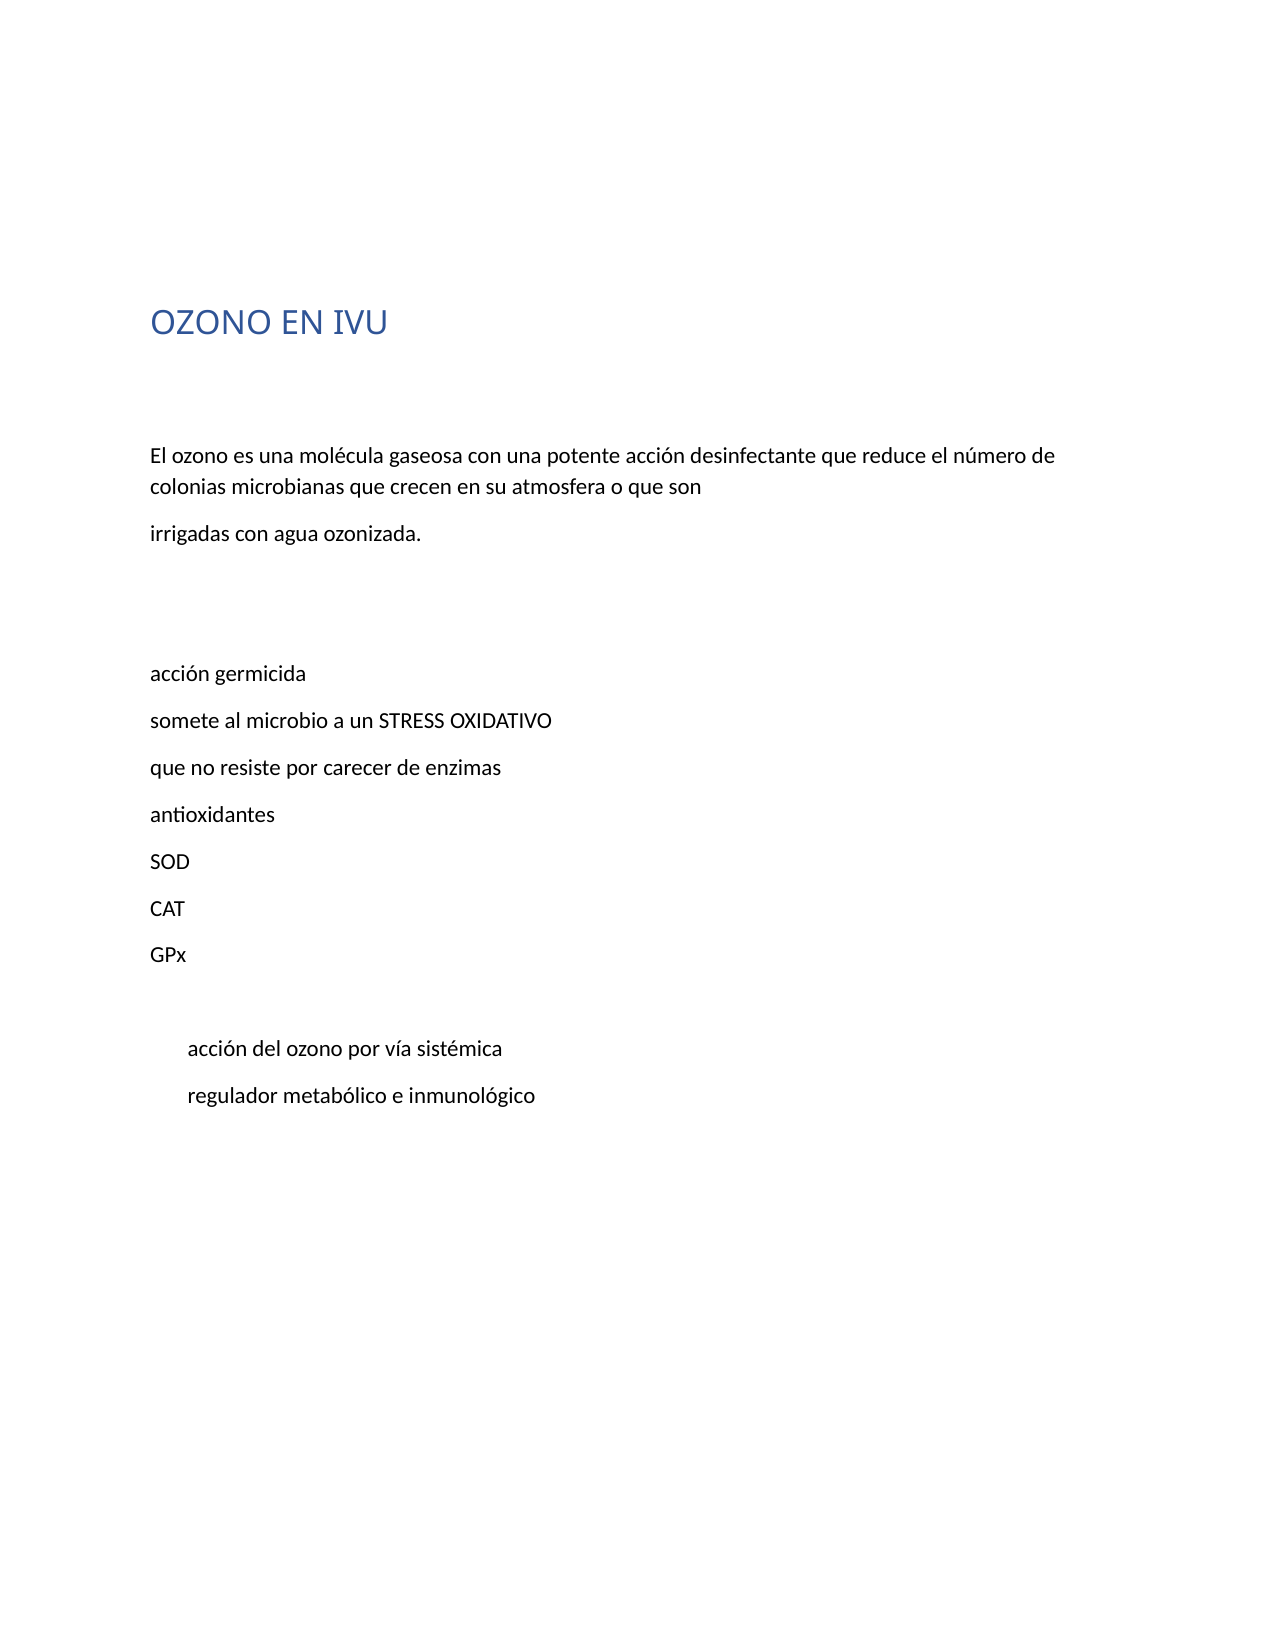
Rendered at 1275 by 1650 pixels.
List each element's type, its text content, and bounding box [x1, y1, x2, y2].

text somete al microbio a un STRESS OXIDATIVO [150, 706, 1125, 734]
text acción germicida [150, 659, 1125, 687]
text El ozono es una molécula gaseosa con una potente acción desinfectante que reduce el número de colonias microbianas que crecen en su atmosfera o que son [150, 442, 1125, 500]
text irrigadas con agua ozonizada. [150, 519, 1125, 547]
subtitle OZONO EN IVU [150, 299, 1125, 344]
text acción del ozono por vía sistémica [187, 1034, 1125, 1062]
text regulador metabólico e inmunológico [187, 1081, 1125, 1109]
text que no resiste por carecer de enzimas [150, 753, 1125, 781]
text GPx [150, 941, 1125, 969]
text SOD [150, 847, 1125, 875]
text CAT [150, 894, 1125, 922]
text antioxidantes [150, 800, 1125, 828]
